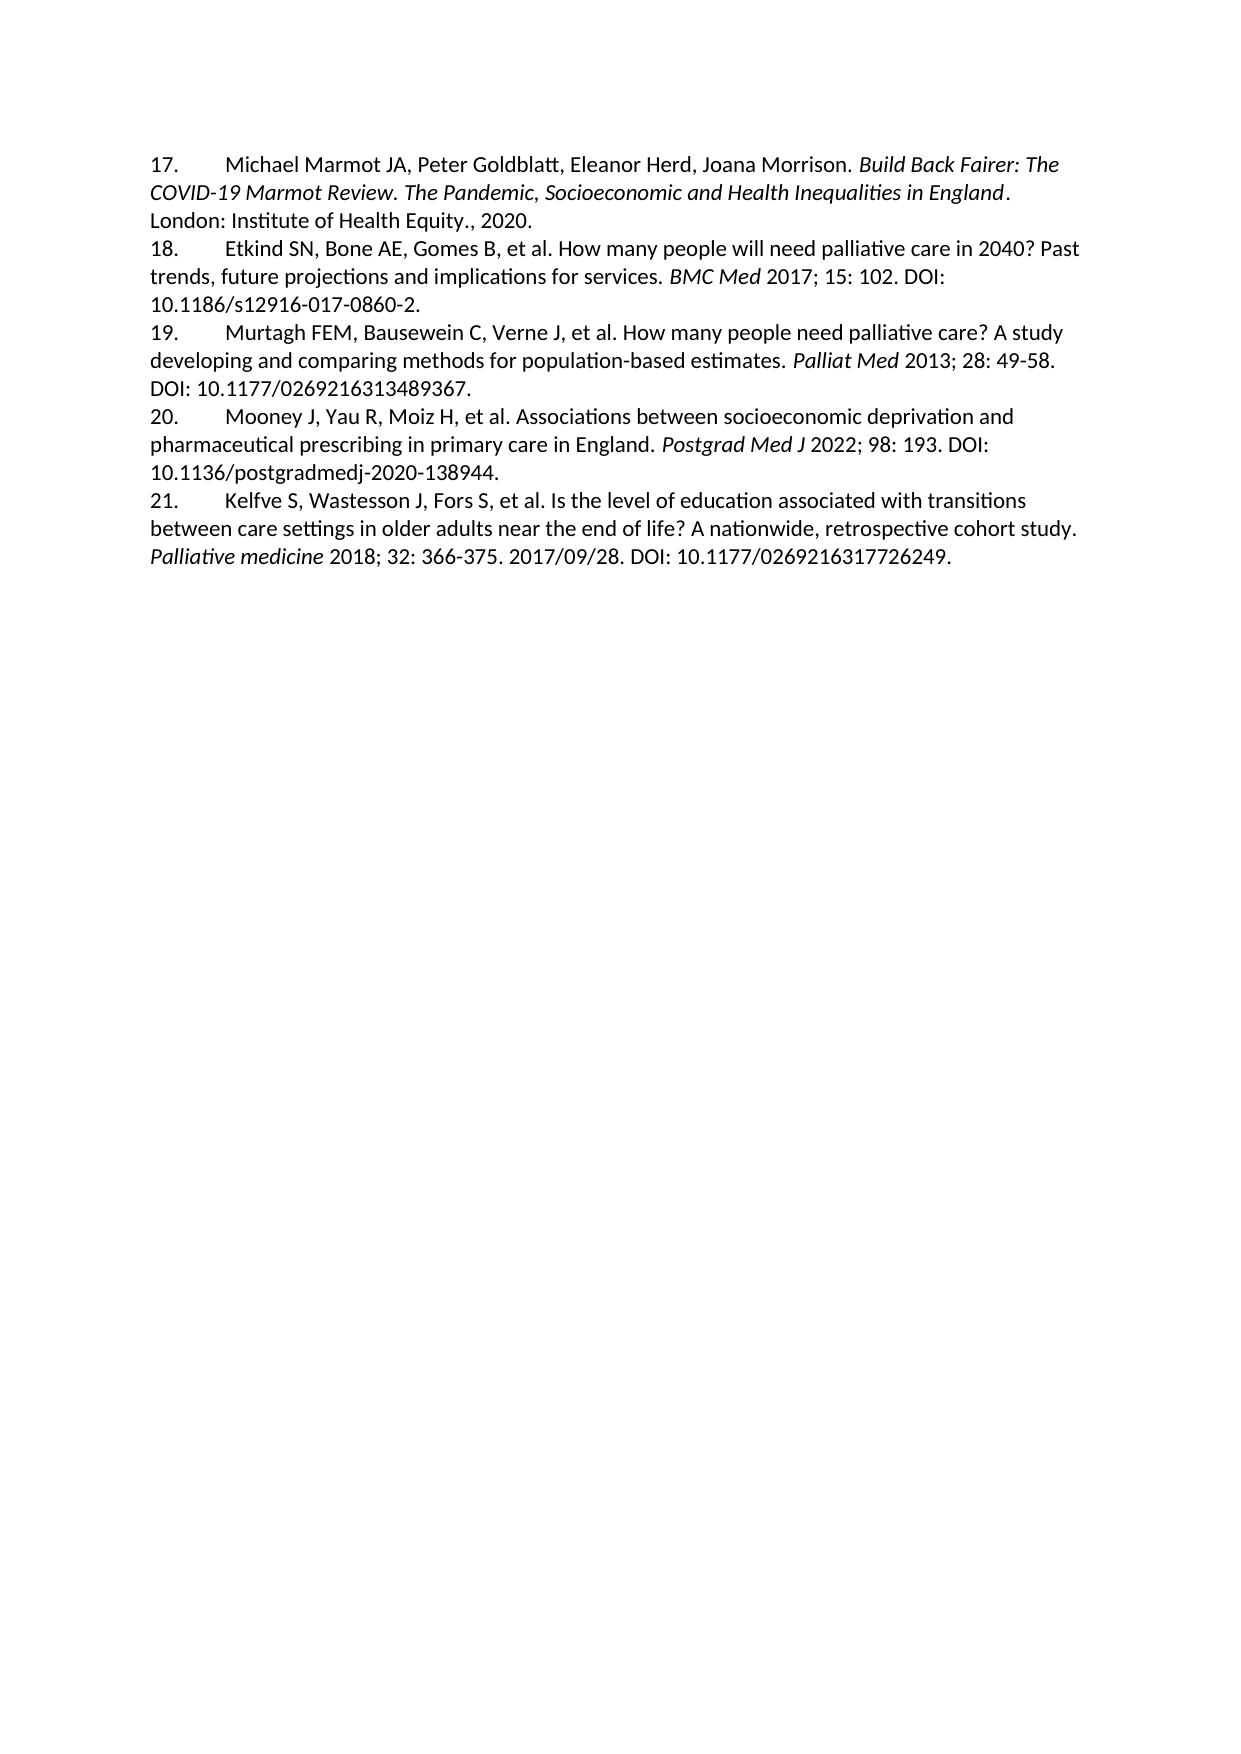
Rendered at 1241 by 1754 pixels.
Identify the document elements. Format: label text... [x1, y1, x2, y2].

text 17. Michael Marmot JA, Peter Goldblatt, Eleanor Herd, Joana Morrison. Build Back Fairer: The COVID-19 Marmot Review. The Pandemic, Socioeconomic and Health Inequalities in England. London: Institute of Health Equity., 2020. [150, 150, 1090, 234]
text 18. Etkind SN, Bone AE, Gomes B, et al. How many people will need palliative care in 2040? Past trends, future projections and implications for services. BMC Med 2017; 15: 102. DOI: 10.1186/s12916-017-0860-2. [150, 234, 1090, 318]
text 20. Mooney J, Yau R, Moiz H, et al. Associations between socioeconomic deprivation and pharmaceutical prescribing in primary care in England. Postgrad Med J 2022; 98: 193. DOI: 10.1136/postgradmedj-2020-138944. [150, 402, 1090, 486]
text 21. Kelfve S, Wastesson J, Fors S, et al. Is the level of education associated with transitions between care settings in older adults near the end of life? A nationwide, retrospective cohort study. Palliative medicine 2018; 32: 366-375. 2017/09/28. DOI: 10.1177/0269216317726249. [150, 486, 1090, 570]
text 19. Murtagh FEM, Bausewein C, Verne J, et al. How many people need palliative care? A study developing and comparing methods for population-based estimates. Palliat Med 2013; 28: 49-58. DOI: 10.1177/0269216313489367. [150, 318, 1090, 402]
